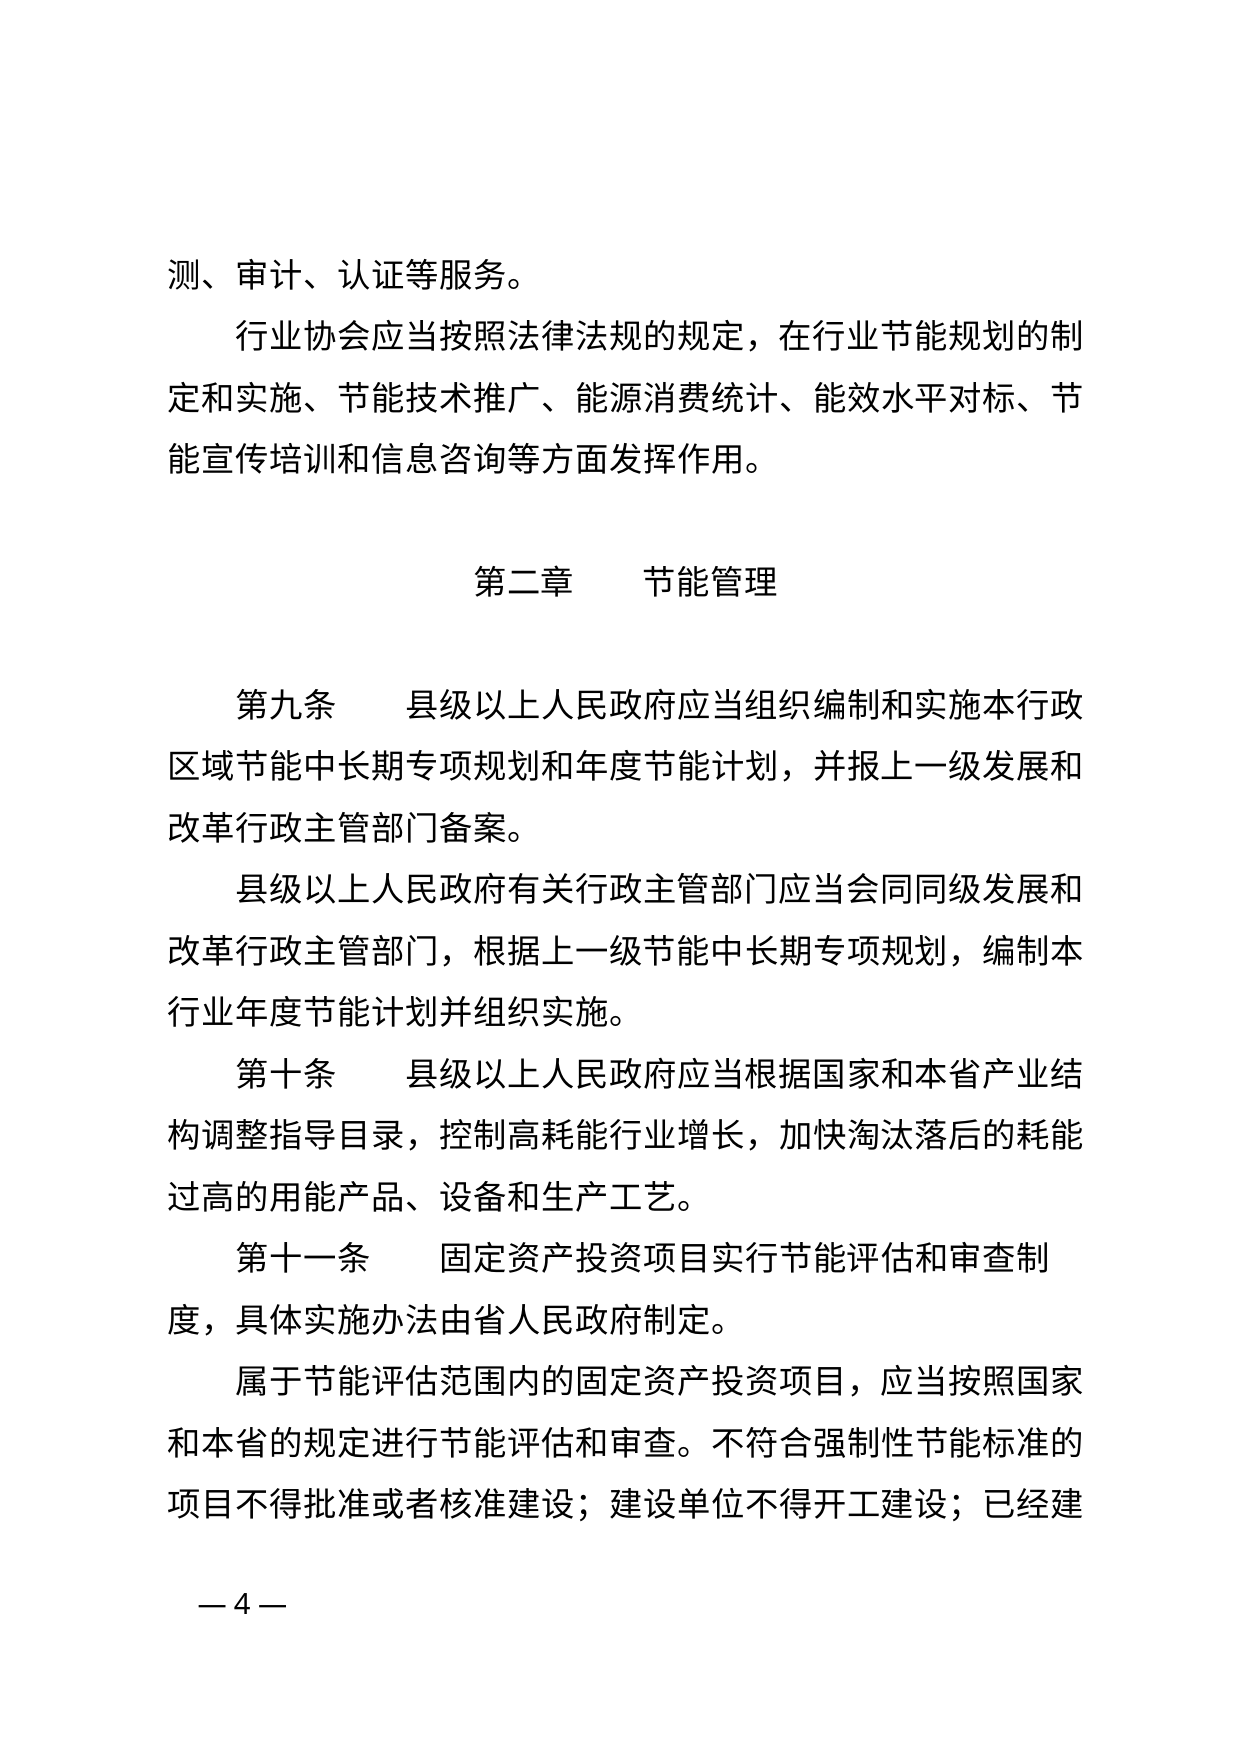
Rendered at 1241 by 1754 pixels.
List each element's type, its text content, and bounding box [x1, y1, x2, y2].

text 第十条 县级以上人民政府应当根据国家和本省产业结构调整指导目录，控制高耗能行业增长，加快淘汰落后的耗能过高的用能产品、设备和生产工艺。 [168, 1041, 1084, 1225]
text 县级以上人民政府有关行政主管部门应当会同同级发展和改革行政主管部门，根据上一级节能中长期专项规划，编制本行业年度节能计划并组织实施。 [168, 857, 1084, 1041]
text 第九条 县级以上人民政府应当组织编制和实施本行政区域节能中长期专项规划和年度节能计划，并报上一级发展和改革行政主管部门备案。 [168, 672, 1084, 857]
text 第二章 节能管理 [168, 549, 1084, 611]
text 行业协会应当按照法律法规的规定，在行业节能规划的制定和实施、节能技术推广、能源消费统计、能效水平对标、节能宣传培训和信息咨询等方面发挥作用。 [168, 303, 1084, 488]
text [168, 242, 1084, 303]
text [168, 1225, 1084, 1533]
